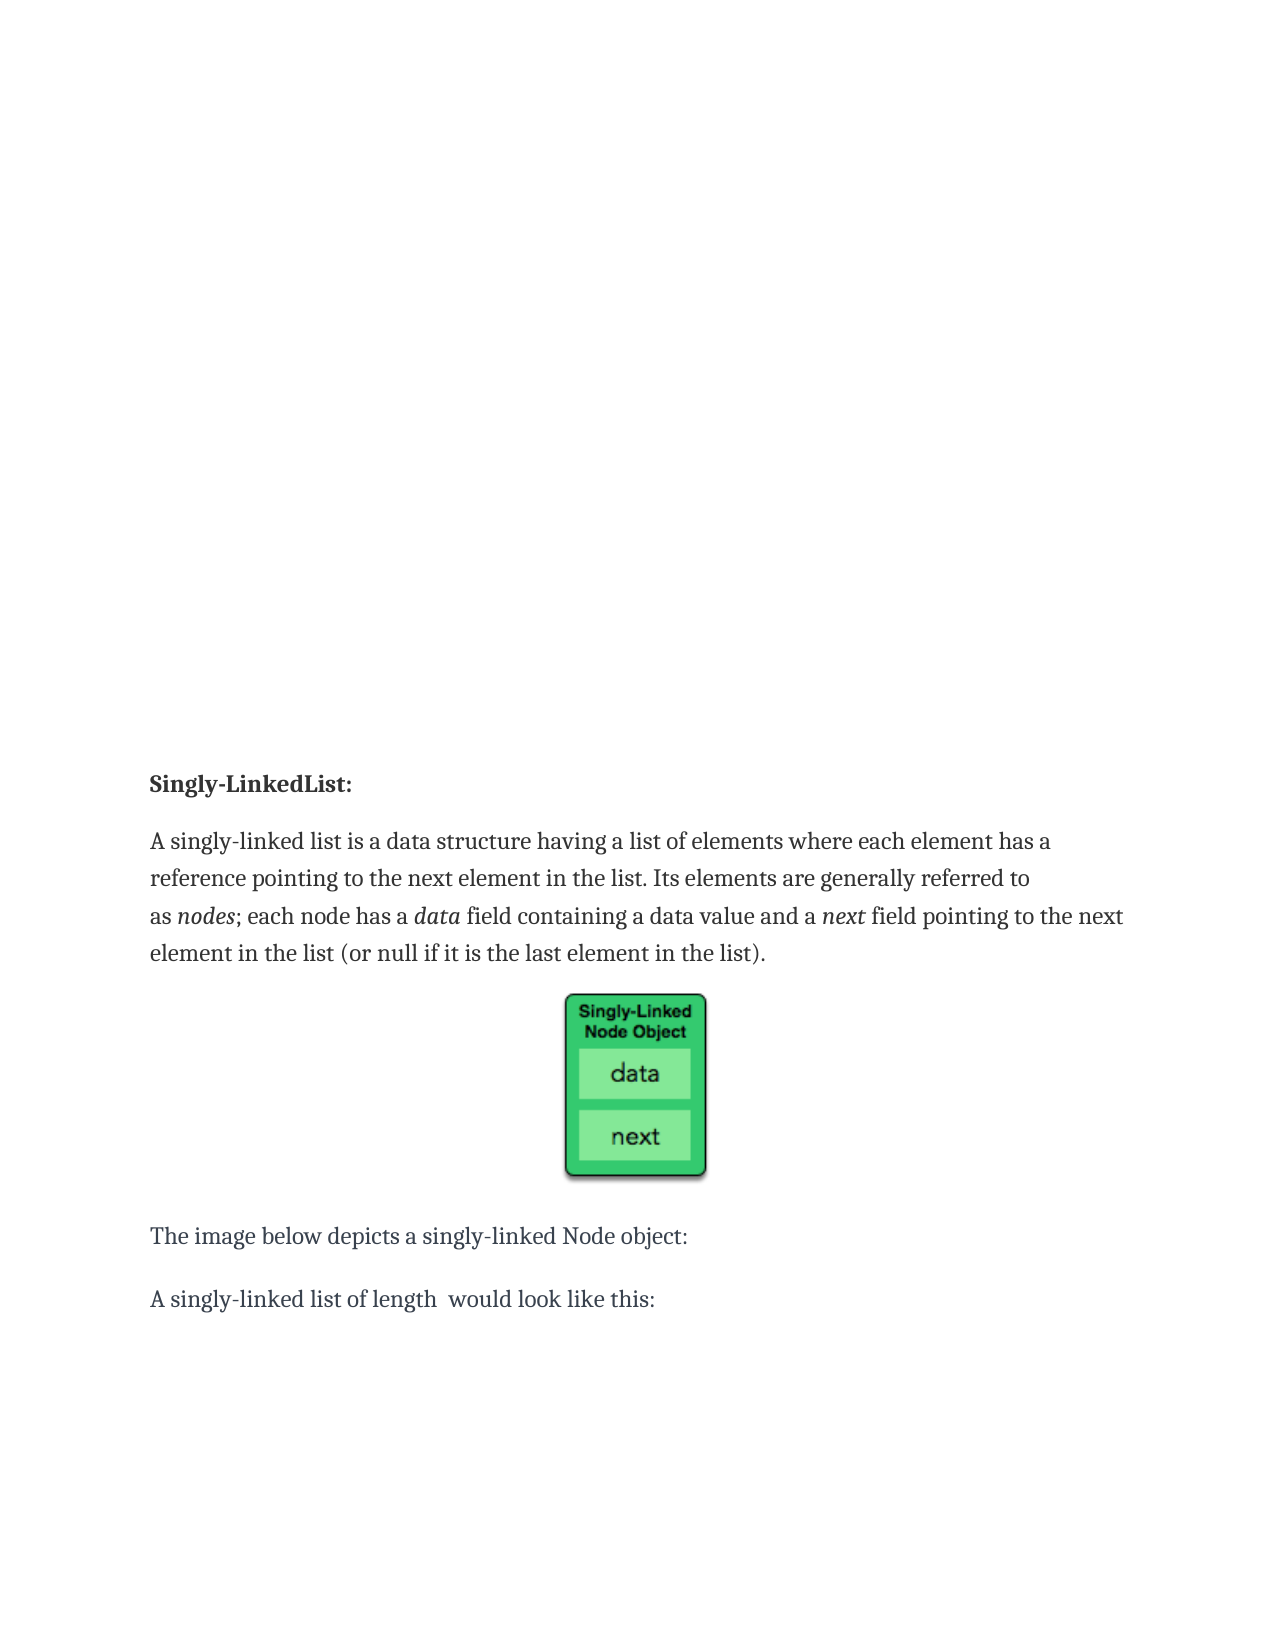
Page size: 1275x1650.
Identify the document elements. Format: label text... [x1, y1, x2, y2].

picture [559, 986, 716, 1189]
text Singly-LinkedList: [150, 770, 1125, 799]
text A singly-linked list is a data structure having a list of elements where each element has a reference pointing to the next element in the list. Its elements are generally referred to as nodes; each node has a data field containing a data value and a next field pointing to the next element in the list (or null if it is the last element in the list). [150, 818, 1125, 968]
text The image below depicts a singly-linked Node object: [150, 1213, 1125, 1251]
text A singly-linked list of length would look like this: [150, 1276, 1125, 1313]
